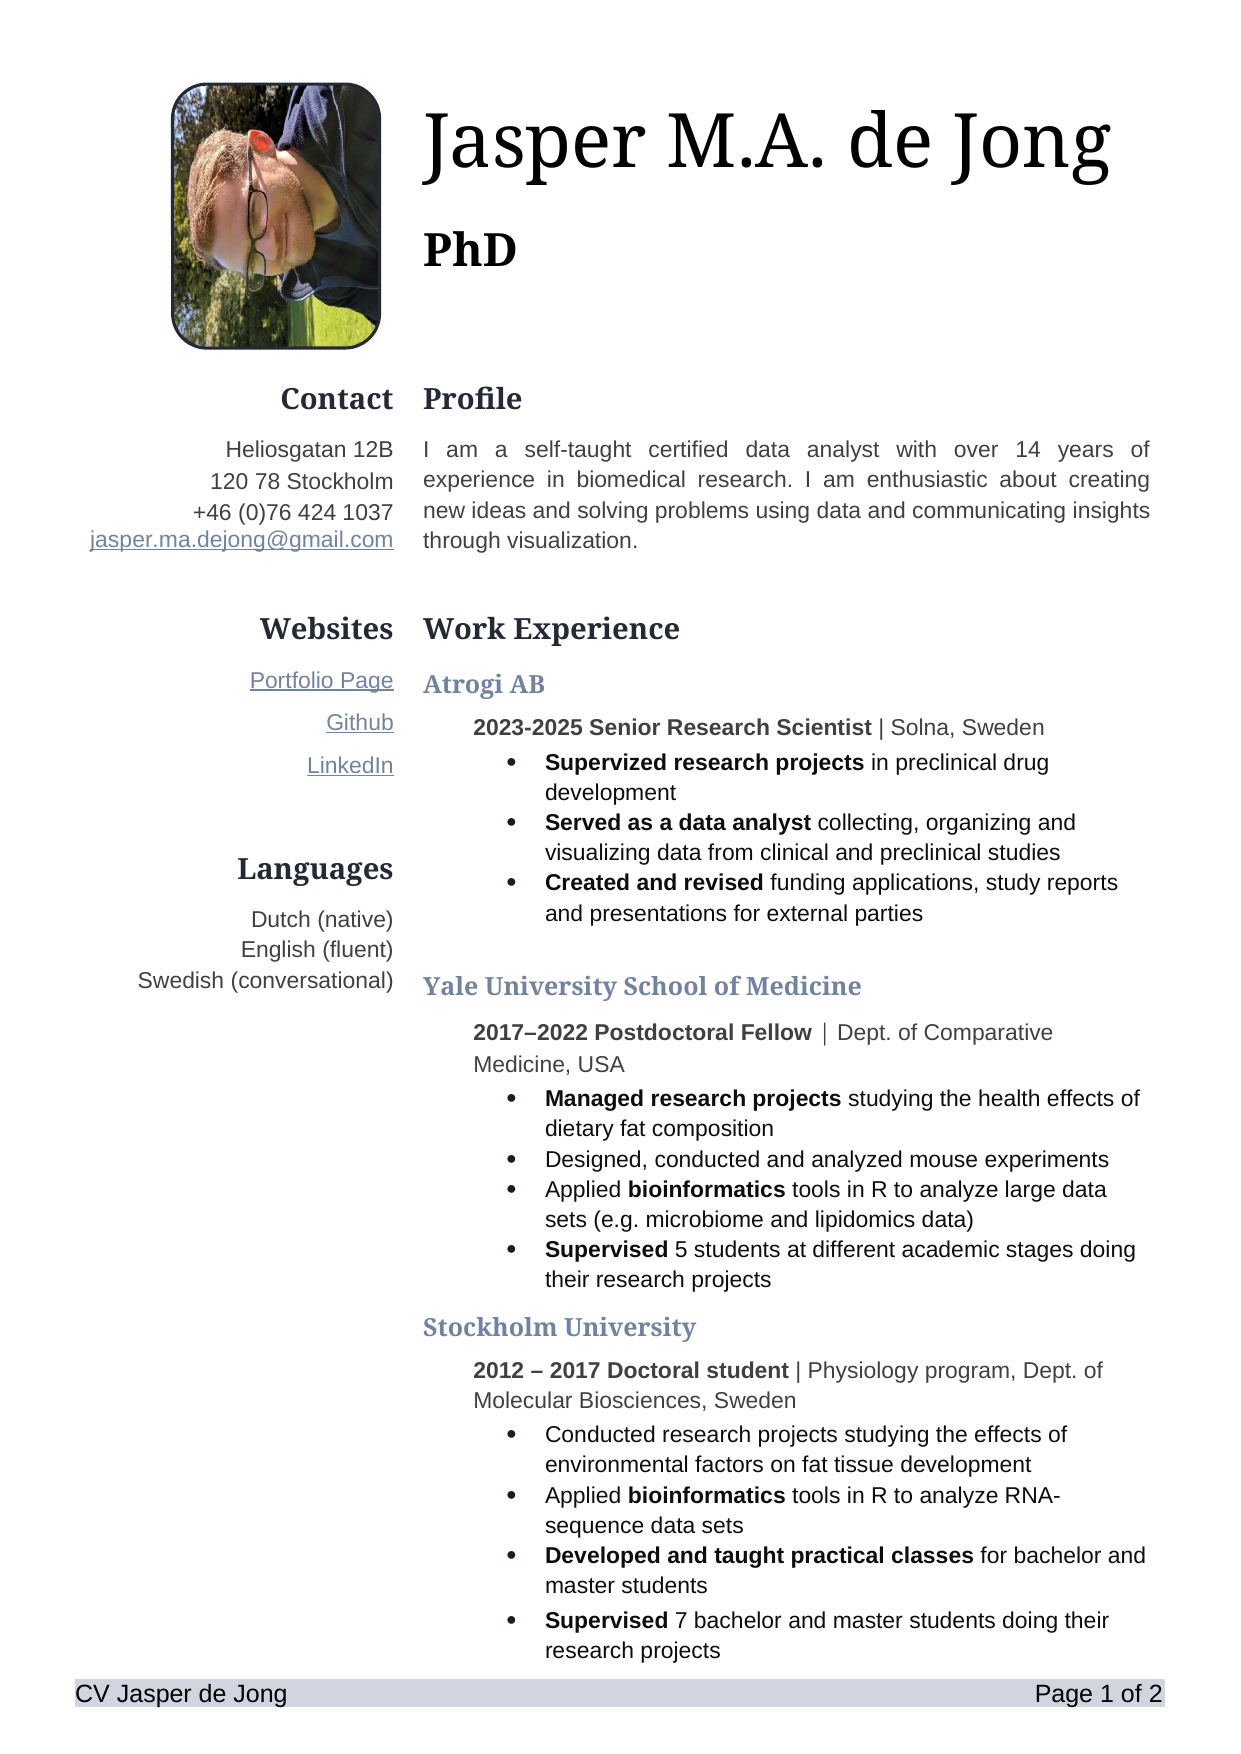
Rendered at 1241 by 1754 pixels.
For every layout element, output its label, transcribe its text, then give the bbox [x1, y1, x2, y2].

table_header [75, 596, 408, 1671]
table_cell Contact Heliosgatan 12B 120 78 Stockholm +46 (0)76 424 1037 jasper.ma.dejong@gmail.com [75, 366, 408, 567]
table_header Jasper M.A. de Jong PhD [408, 75, 1165, 366]
picture [175, 86, 378, 346]
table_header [408, 596, 1165, 1671]
table_header [75, 75, 408, 366]
table_cell Profile I am a self-taught certified data analyst with over 14 years of experience in biomedical research. I am enthusiastic about creating new ideas and solving problems using data and communicating insights through visualization. [408, 366, 1165, 567]
